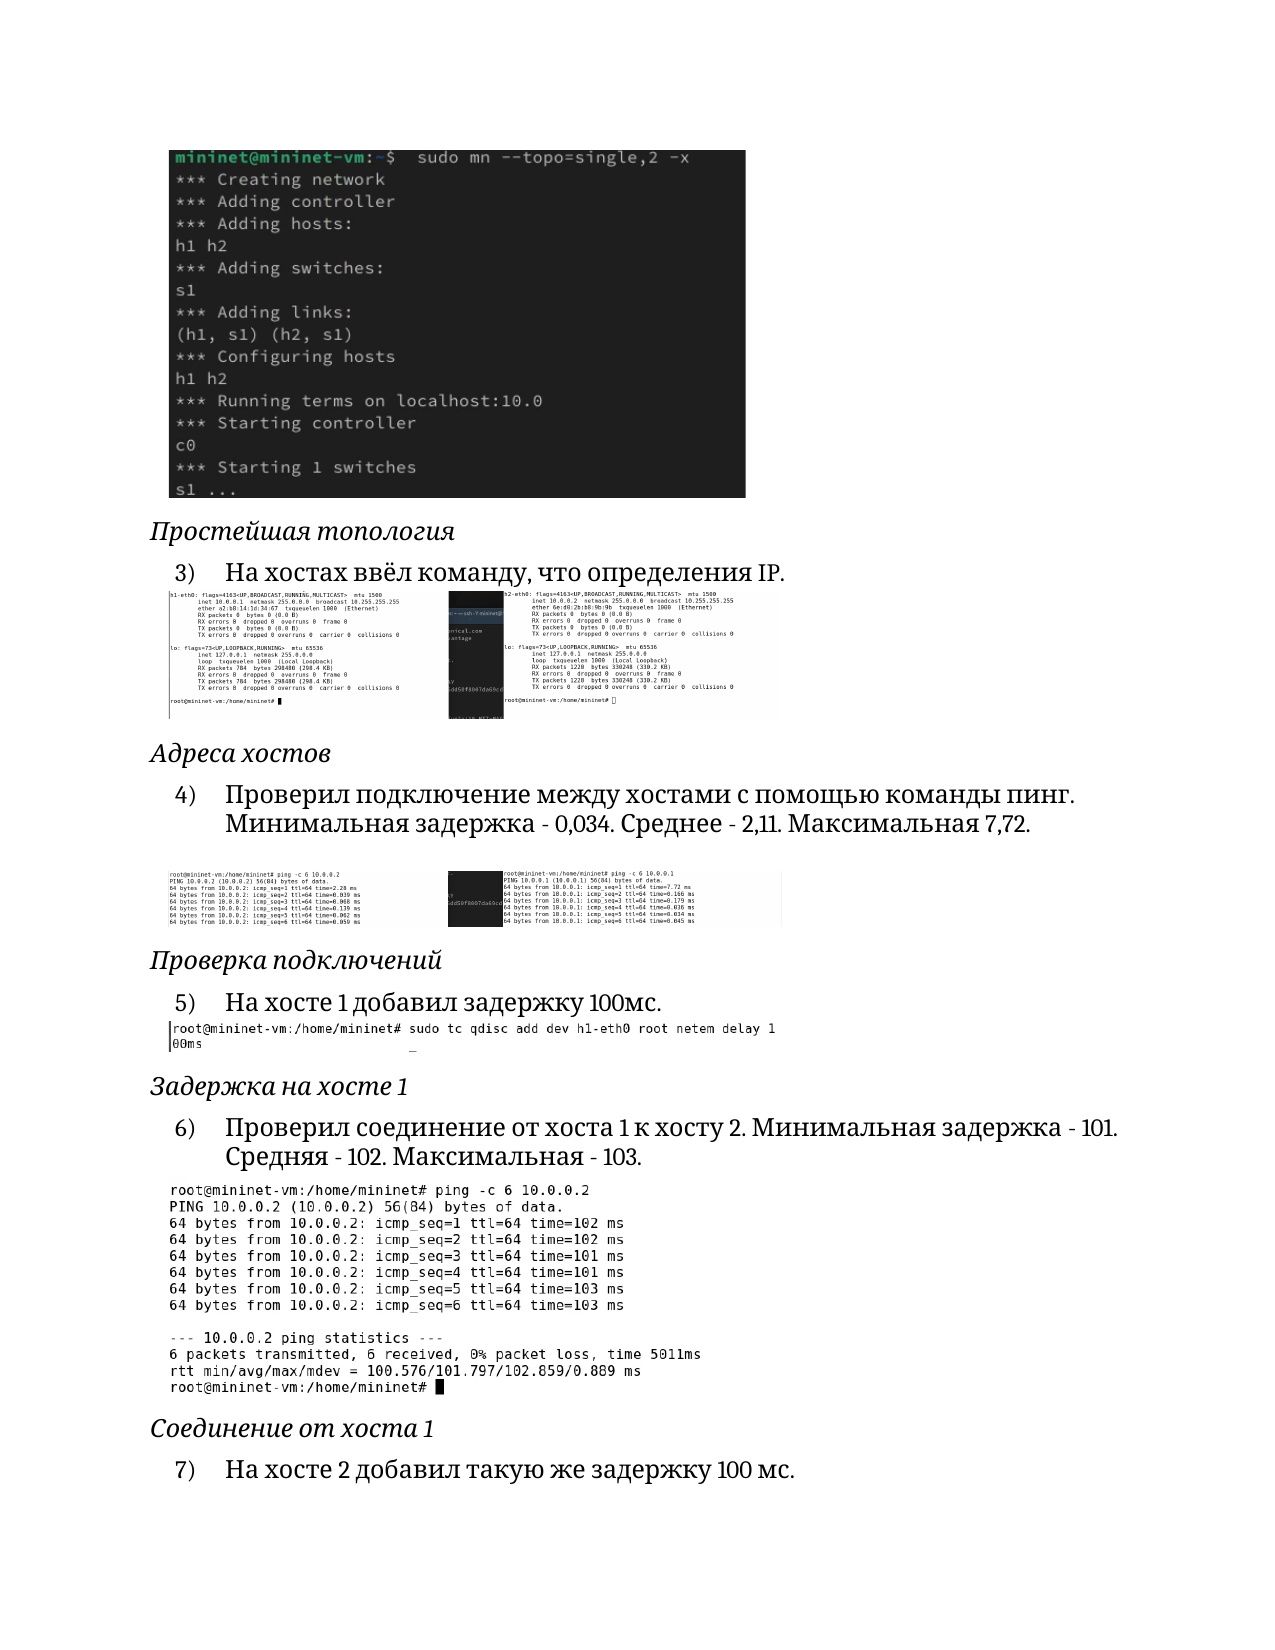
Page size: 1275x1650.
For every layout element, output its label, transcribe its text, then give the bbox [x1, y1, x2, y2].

list На хостах ввёл команду, что определения IP. [175, 559, 1125, 588]
text Проверка подключений [150, 947, 1125, 976]
text Задержка на хосте 1 [150, 1072, 1125, 1101]
list На хосте 1 добавил задержку 100мс. [175, 988, 1125, 1017]
text Простейшая топология [150, 518, 1125, 547]
text Соединение от хоста 1 [150, 1415, 1125, 1444]
list Проверил подключение между хостами с помощью команды пинг. Минимальная задержка - 0,034. Среднее - 2,11. Максимальная 7,72. [175, 781, 1125, 867]
picture [168, 150, 746, 498]
list Проверил соединение от хоста 1 к хосту 2. Минимальная задержка - 101. Средняя - 102. Максимальная - 103. [175, 1114, 1125, 1171]
picture [168, 591, 782, 719]
picture [168, 1021, 782, 1052]
list На хосте 2 добавил такую же задержку 100 мс. [175, 1456, 1125, 1485]
text Адреса хостов [150, 740, 1125, 768]
picture [168, 871, 782, 927]
picture [168, 1175, 782, 1395]
